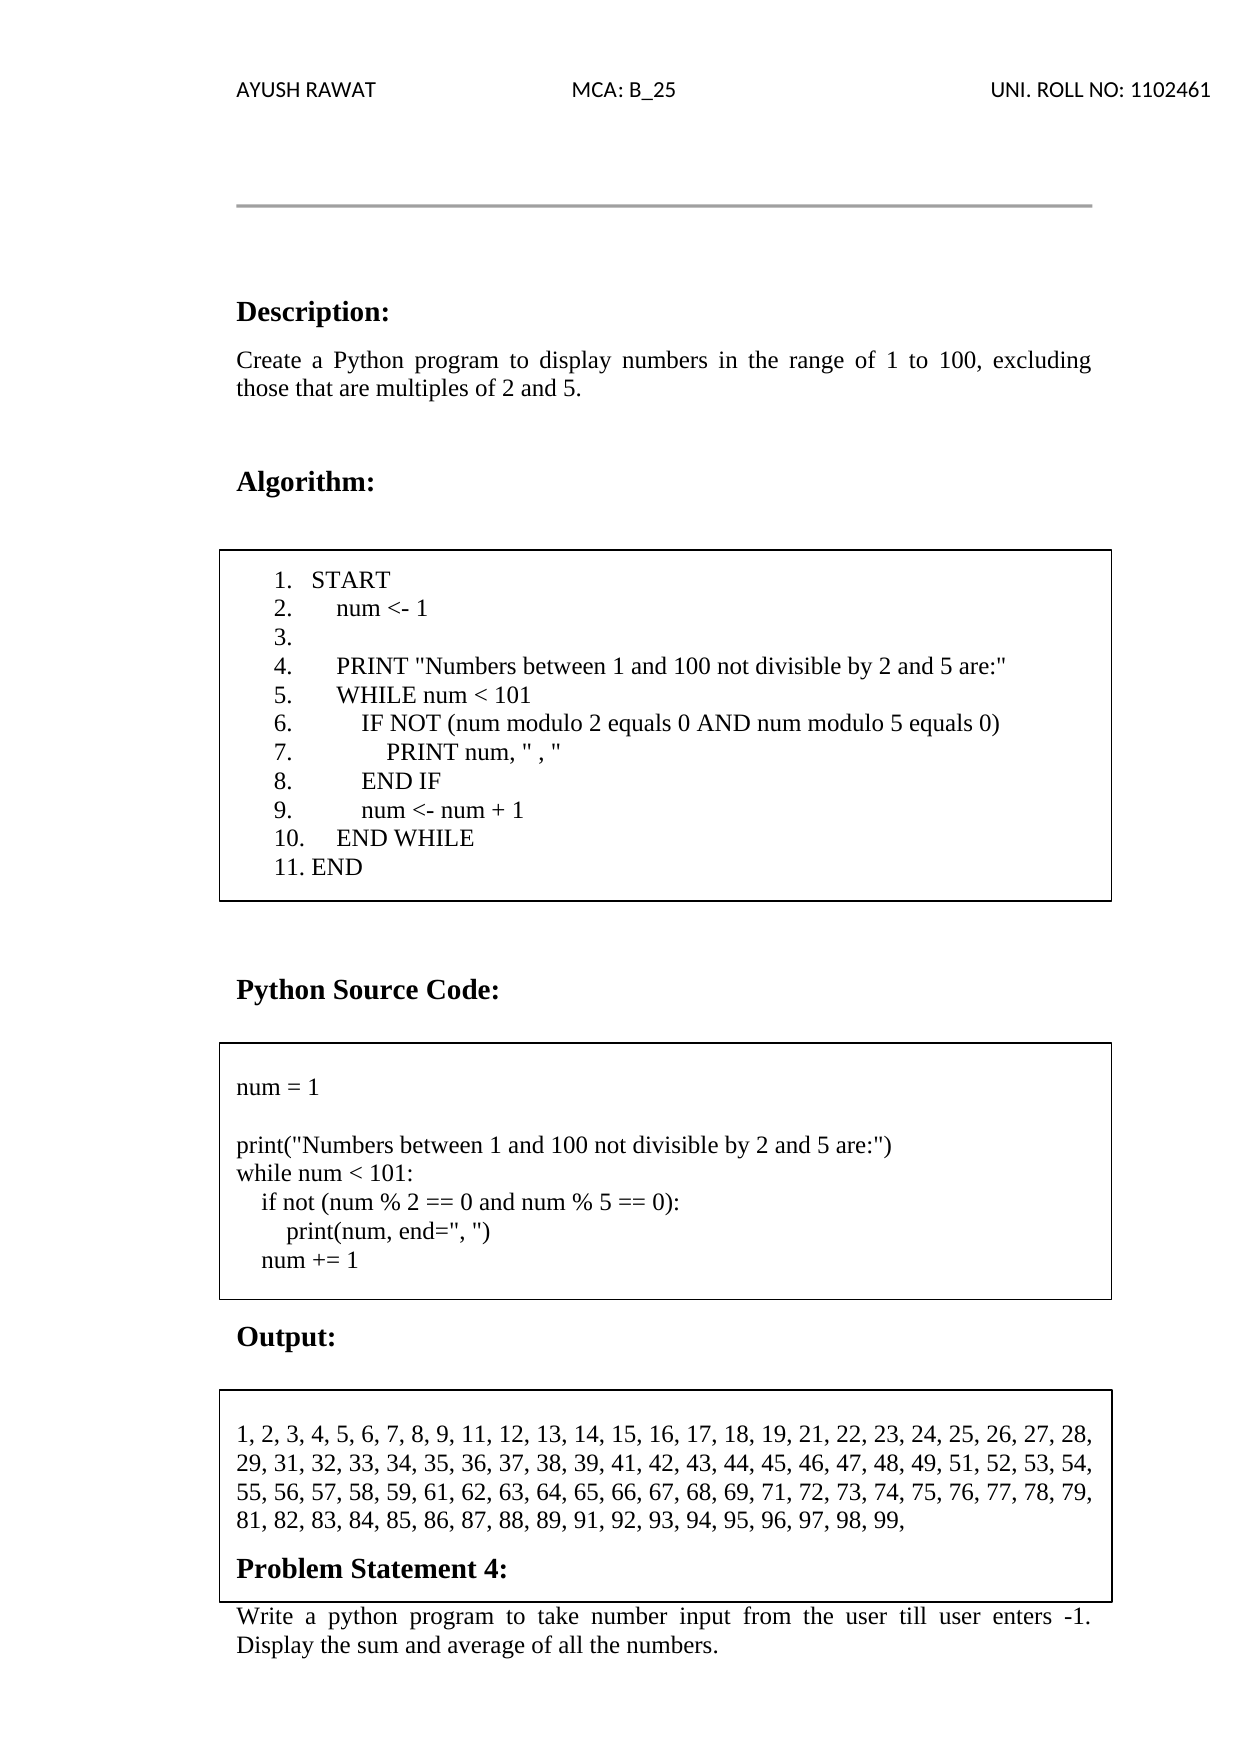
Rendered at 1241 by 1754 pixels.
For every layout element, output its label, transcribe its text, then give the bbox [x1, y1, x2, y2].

text num = 1 [236, 1072, 1092, 1101]
list num <- 1 [274, 593, 1092, 622]
list WHILE num < 101 [274, 680, 1092, 708]
text Output: [236, 1319, 1092, 1352]
list END [274, 852, 1092, 881]
text num += 1 [236, 1245, 1092, 1273]
text if not (num % 2 == 0 and num % 5 == 0): [236, 1187, 1092, 1216]
text print(num, end=", ") [236, 1216, 1092, 1245]
list END WHILE [274, 823, 1092, 852]
list START [274, 565, 1092, 593]
list PRINT num, " , " [274, 737, 1092, 766]
text Create a Python program to display numbers in the range of 1 to 100, excluding those that are multiples of 2 and 5. [236, 345, 1092, 402]
list num <- num + 1 [274, 795, 1092, 823]
list END IF [274, 766, 1092, 795]
text Write a python program to take number input from the user till user enters -1. Display the sum and average of all the numbers. [236, 1603, 1092, 1659]
text print("Numbers between 1 and 100 not divisible by 2 and 5 are:") [236, 1130, 1092, 1158]
text while num < 101: [236, 1158, 1092, 1187]
list PRINT "Numbers between 1 and 100 not divisible by 2 and 5 are:" [274, 651, 1092, 680]
text Description: [236, 294, 1092, 328]
text 1, 2, 3, 4, 5, 6, 7, 8, 9, 11, 12, 13, 14, 15, 16, 17, 18, 19, 21, 22, 23, 24, 25, 26, 27, 28, 29, 31, 32, 33, 34, 35, 36, 37, 38, 39, 41, 42, 43, 44, 45, 46, 47, 48, 49, 51, 52, 53, 54, 55, 56, 57, 58, 59, 61, 62, 63, 64, 65, 66, 67, 68, 69, 71, 72, 73, 74, 75, 76, 77, 78, 79, 81, 82, 83, 84, 85, 86, 87, 88, 89, 91, 92, 93, 94, 95, 96, 97, 98, 99, [236, 1419, 1092, 1534]
text Problem Statement 4: [236, 1551, 1092, 1584]
list IF NOT (num modulo 2 equals 0 AND num modulo 5 equals 0) [274, 708, 1092, 737]
text Python Source Code: [236, 972, 1092, 1005]
text Algorithm: [236, 464, 1092, 498]
